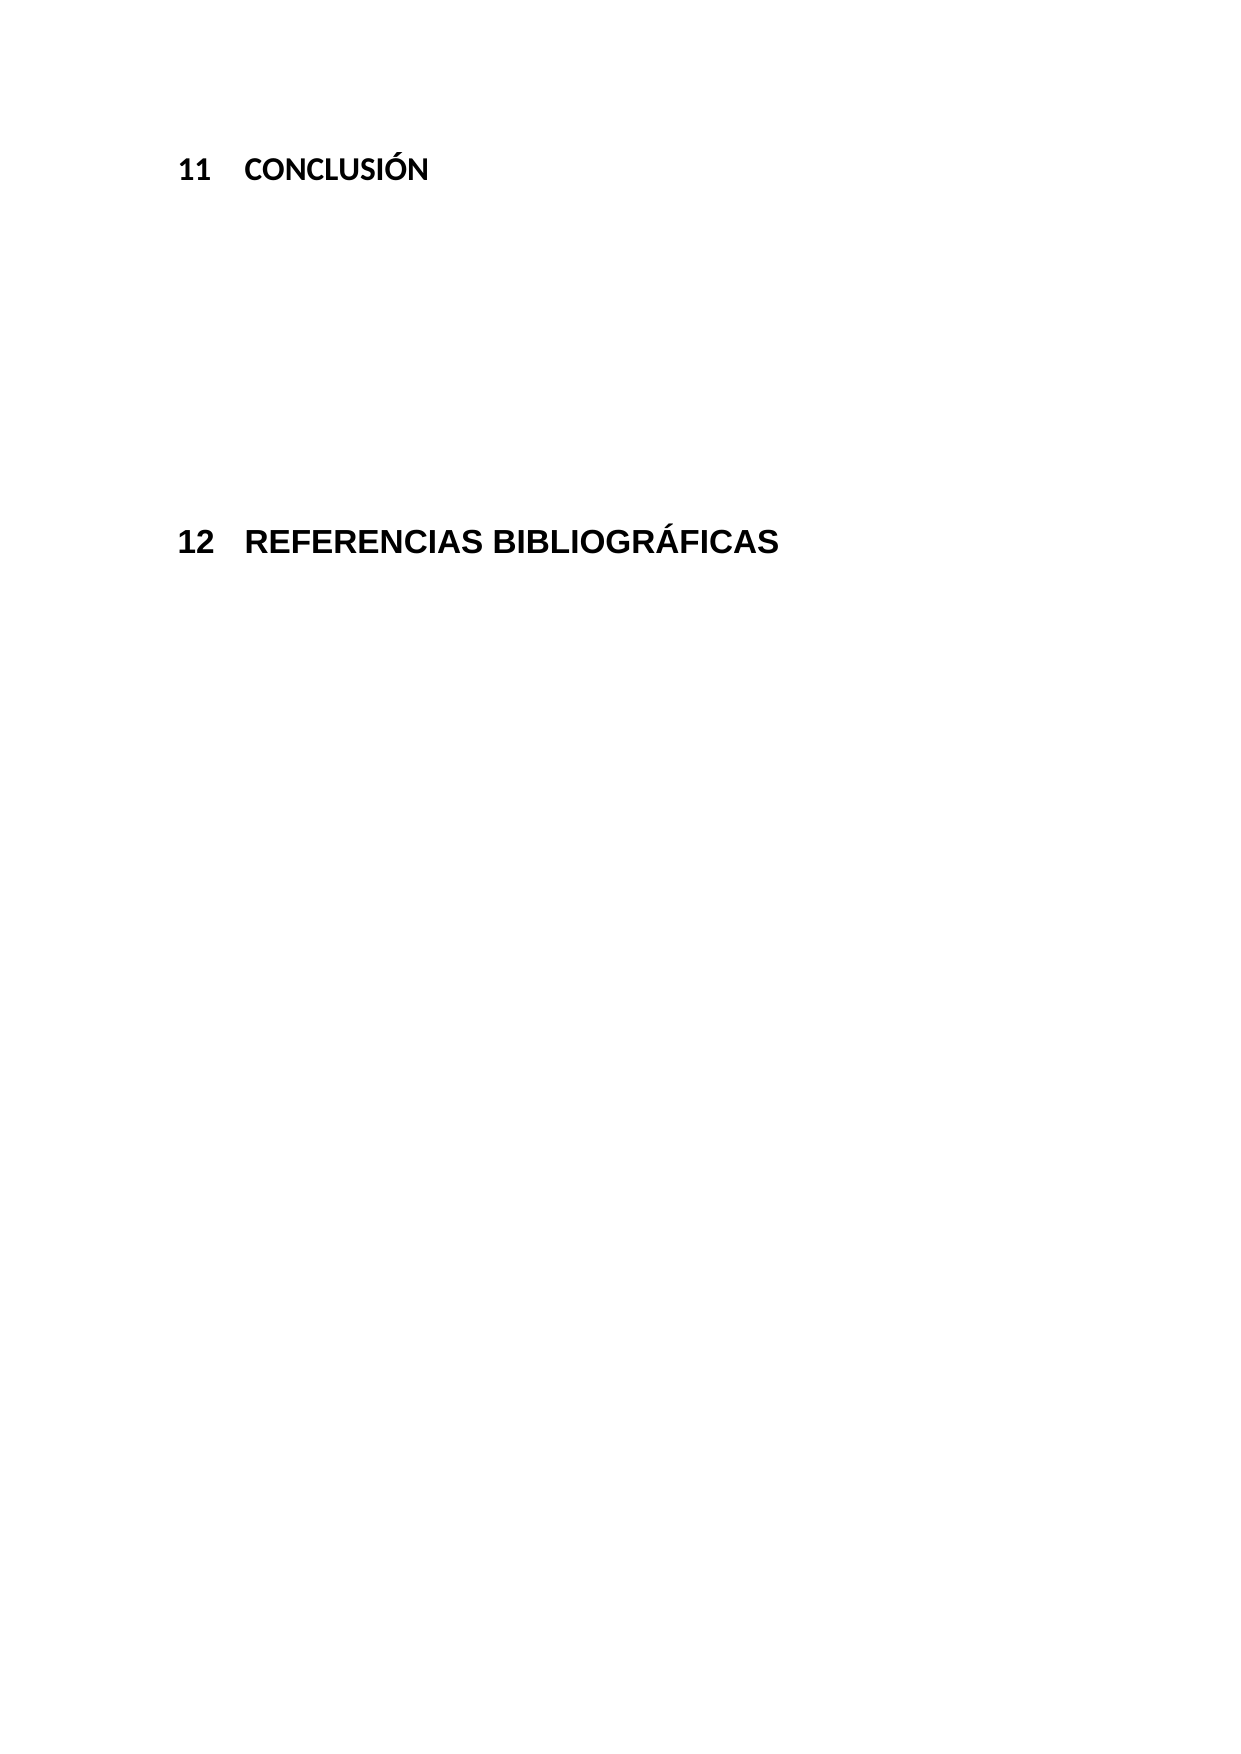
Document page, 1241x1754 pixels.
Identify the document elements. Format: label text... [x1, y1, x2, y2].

subtitle Conclusión [177, 148, 1063, 188]
subtitle Referencias Bibliográficas [177, 522, 1063, 561]
